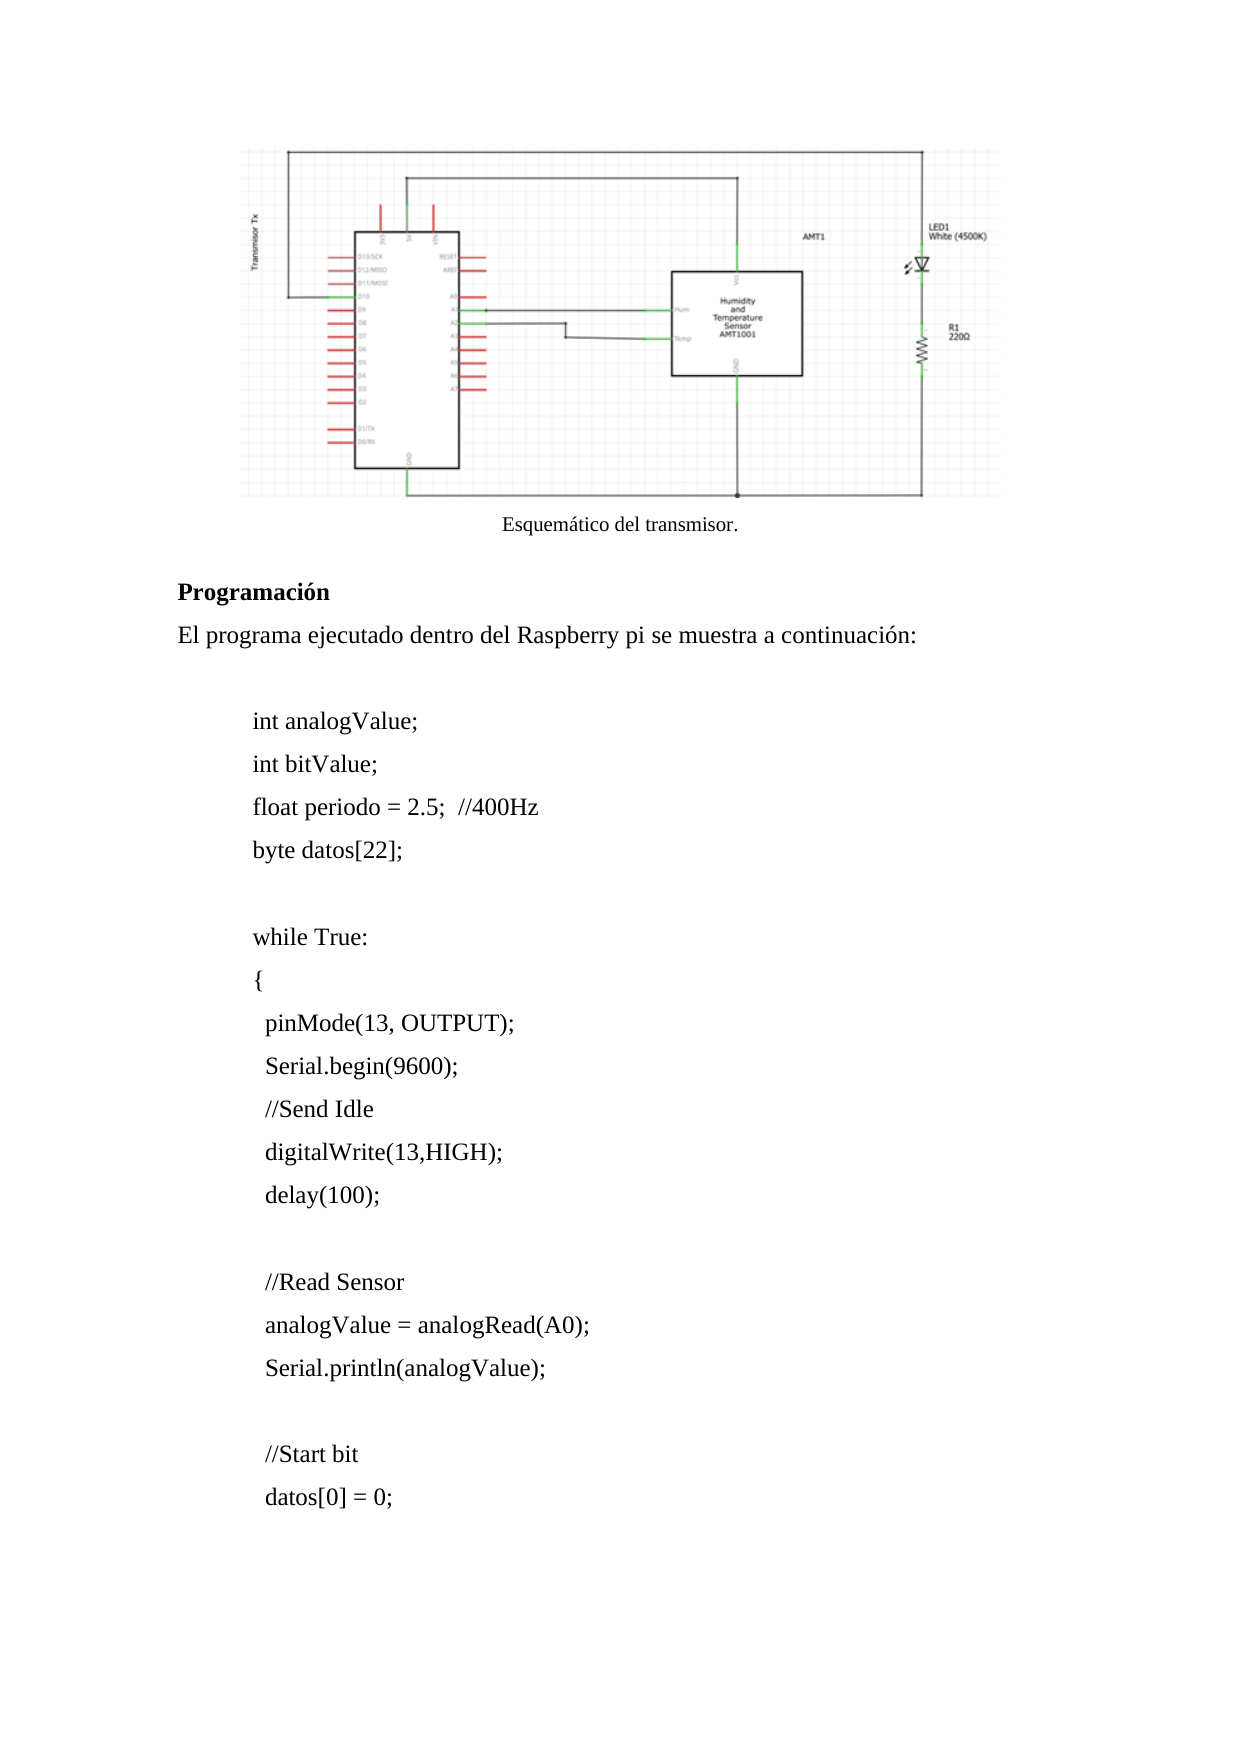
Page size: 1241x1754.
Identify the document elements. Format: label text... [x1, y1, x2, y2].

text int analogValue; [252, 706, 1063, 735]
text datos[0] = 0; [252, 1482, 1063, 1511]
text Serial.println(analogValue); [252, 1353, 1063, 1382]
text //Send Idle [252, 1094, 1063, 1123]
text analogValue = analogRead(A0); [252, 1310, 1063, 1339]
text //Start bit [252, 1439, 1063, 1468]
text Serial.begin(9600); [252, 1051, 1063, 1080]
text float periodo = 2.5; //400Hz [252, 792, 1063, 821]
text int bitValue; [252, 749, 1063, 778]
subtitle Programación [177, 577, 1063, 606]
text //Read Sensor [252, 1267, 1063, 1296]
text byte datos[22]; [252, 836, 1063, 864]
text { [252, 965, 1063, 994]
text digitalWrite(13,HIGH); [252, 1137, 1063, 1166]
picture [238, 147, 1002, 498]
text while True: [252, 922, 1063, 951]
text pinMode(13, OUTPUT); [252, 1008, 1063, 1037]
text El programa ejecutado dentro del Raspberry pi se muestra a continuación: [177, 620, 1063, 649]
text Esquemático del transmisor. [177, 512, 1063, 536]
text delay(100); [252, 1181, 1063, 1209]
